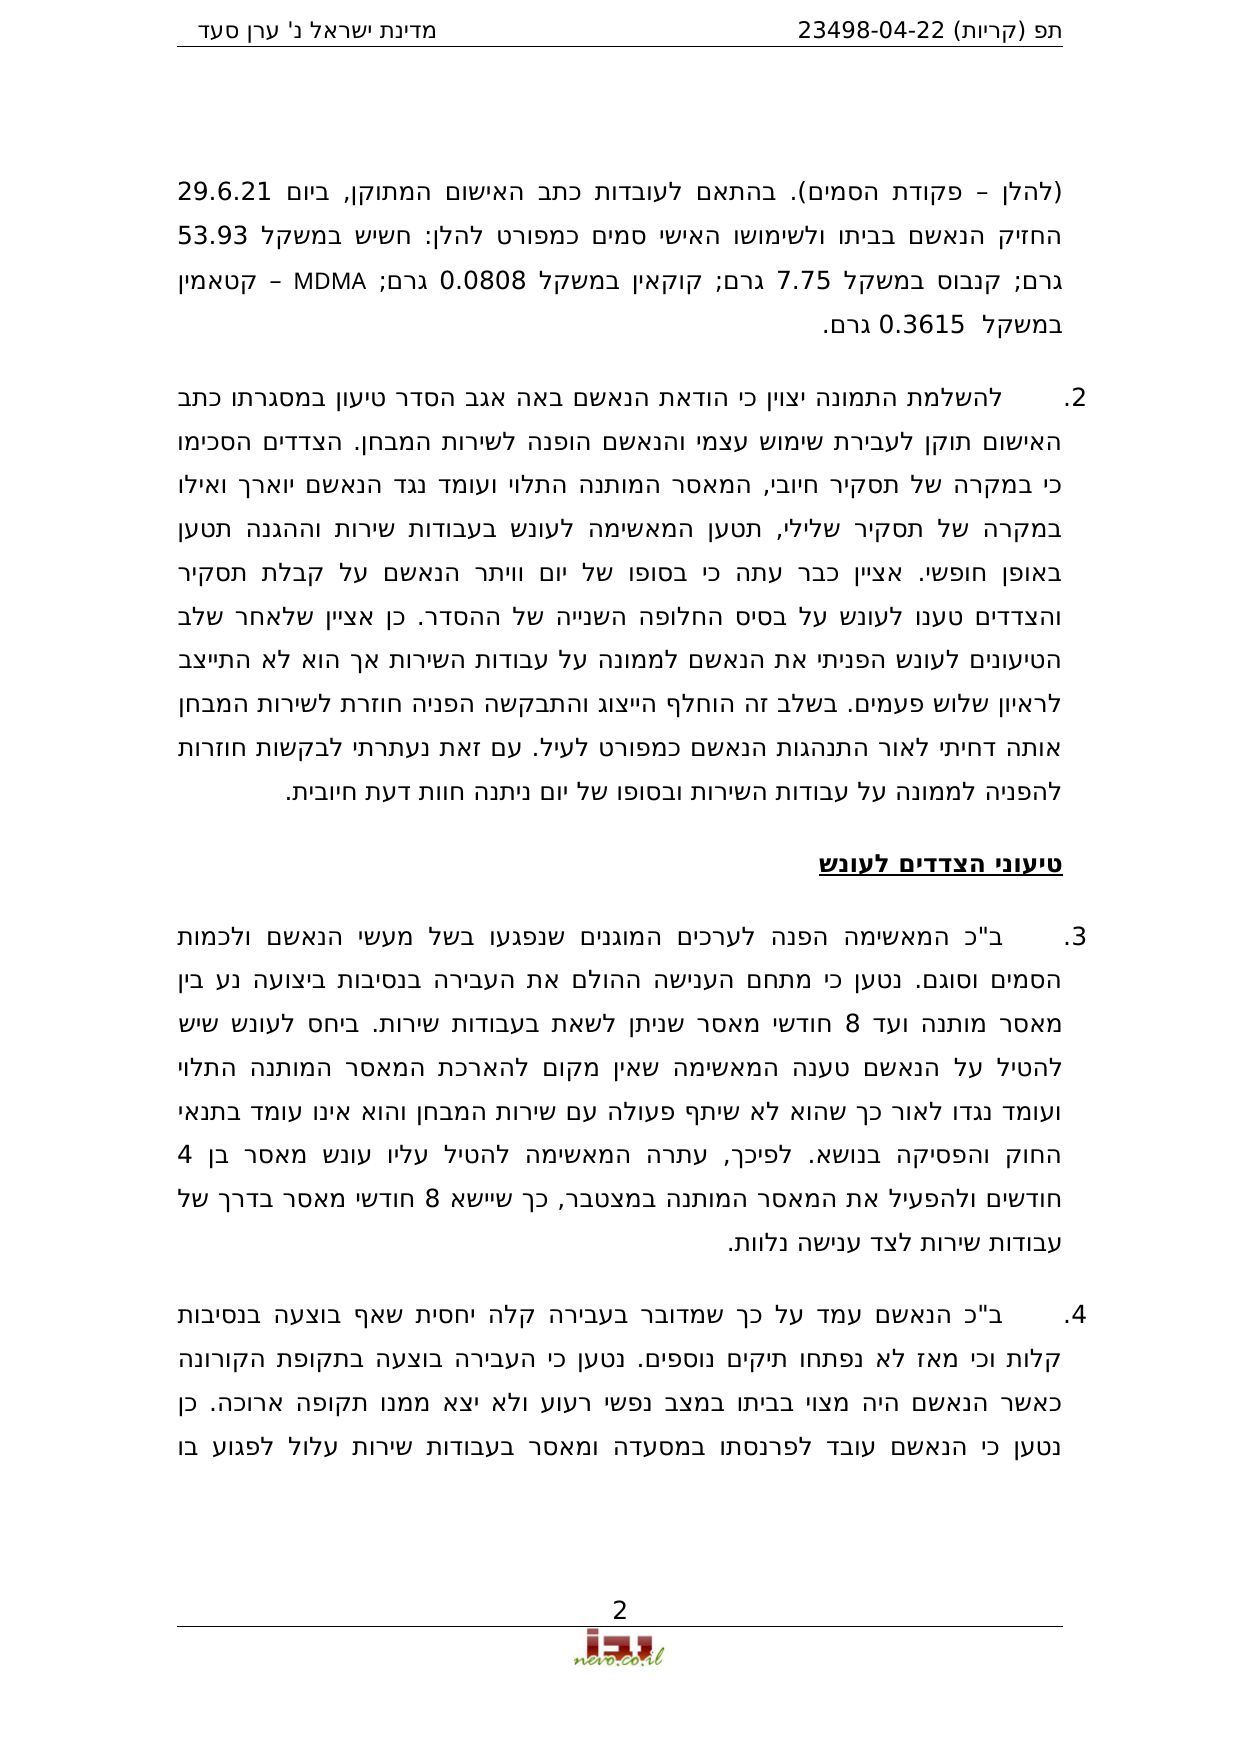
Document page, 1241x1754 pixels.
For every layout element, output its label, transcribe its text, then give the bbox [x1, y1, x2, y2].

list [177, 1301, 1063, 1461]
list להשלמת התמונה יצוין כי הודאת הנאשם באה אגב הסדר טיעון במסגרתו כתב האישום תוקן לעבירת שימוש עצמי והנאשם הופנה לשירות המבחן. הצדדים הסכימו כי במקרה של תסקיר חיובי, המאסר המותנה התלוי ועומד נגד הנאשם יוארך ואילו במקרה של תסקיר שלילי, תטען המאשימה לעונש בעבודות שירות וההגנה תטען באופן חופשי. אציין כבר עתה כי בסופו של יום וויתר הנאשם על קבלת תסקיר והצדדים טענו לעונש על בסיס החלופה השנייה של ההסדר. כן אציין שלאחר שלב הטיעונים לעונש הפניתי את הנאשם לממונה על עבודות השירות אך הוא לא התייצב לראיון שלוש פעמים. בשלב זה הוחלף הייצוג והתבקשה הפניה חוזרת לשירות המבחן אותה דחיתי לאור התנהגות הנאשם כמפורט לעיל. עם זאת נעתרתי לבקשות חוזרות להפניה לממונה על עבודות השירות ובסופו של יום ניתנה חוות דעת חיובית. [177, 383, 1063, 806]
picture [574, 1628, 666, 1667]
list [177, 177, 1063, 340]
text טיעוני הצדדים לעונש [177, 849, 1063, 878]
list ב"כ המאשימה הפנה לערכים המוגנים שנפגעו בשל מעשי הנאשם ולכמות הסמים וסוגם. נטען כי מתחם הענישה ההולם את העבירה בנסיבות ביצועה נע בין מאסר מותנה ועד 8 חודשי מאסר שניתן לשאת בעבודות שירות. ביחס לעונש שיש להטיל על הנאשם טענה המאשימה שאין מקום להארכת המאסר המותנה התלוי ועומד נגדו לאור כך שהוא לא שיתף פעולה עם שירות המבחן והוא אינו עומד בתנאי החוק והפסיקה בנושא. לפיכך, עתרה המאשימה להטיל עליו עונש מאסר בן 4 חודשים ולהפעיל את המאסר המותנה במצטבר, כך שיישא 8 חודשי מאסר בדרך של עבודות שירות לצד ענישה נלוות. [177, 922, 1063, 1257]
